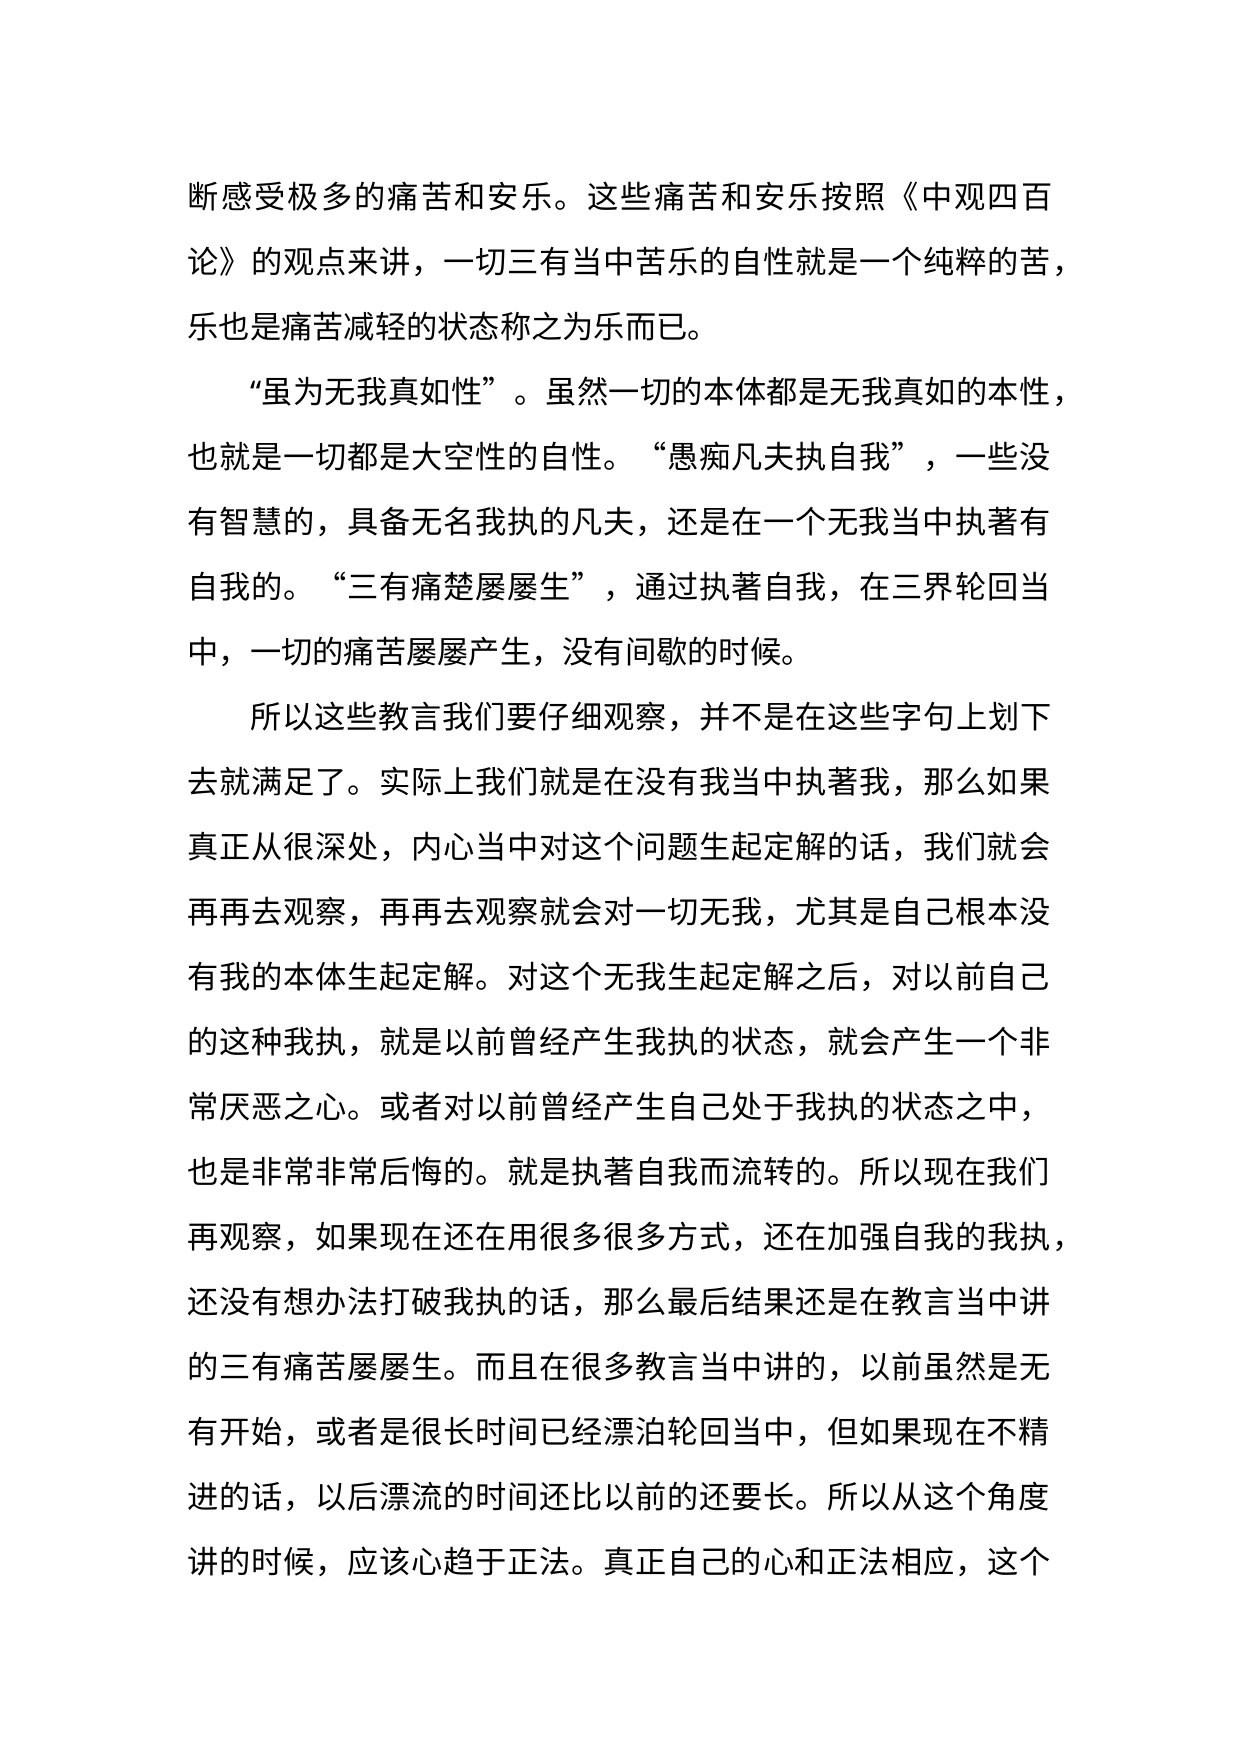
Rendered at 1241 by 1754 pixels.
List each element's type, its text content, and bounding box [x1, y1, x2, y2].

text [187, 162, 1053, 357]
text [187, 682, 1053, 1592]
text “虽为无我真如性”。虽然一切的本体都是无我真如的本性，也就是一切都是大空性的自性。“愚痴凡夫执自我”，一些没有智慧的，具备无名我执的凡夫，还是在一个无我当中执著有自我的。“三有痛楚屡屡生”，通过执著自我，在三界轮回当中，一切的痛苦屡屡产生，没有间歇的时候。 [187, 357, 1053, 682]
